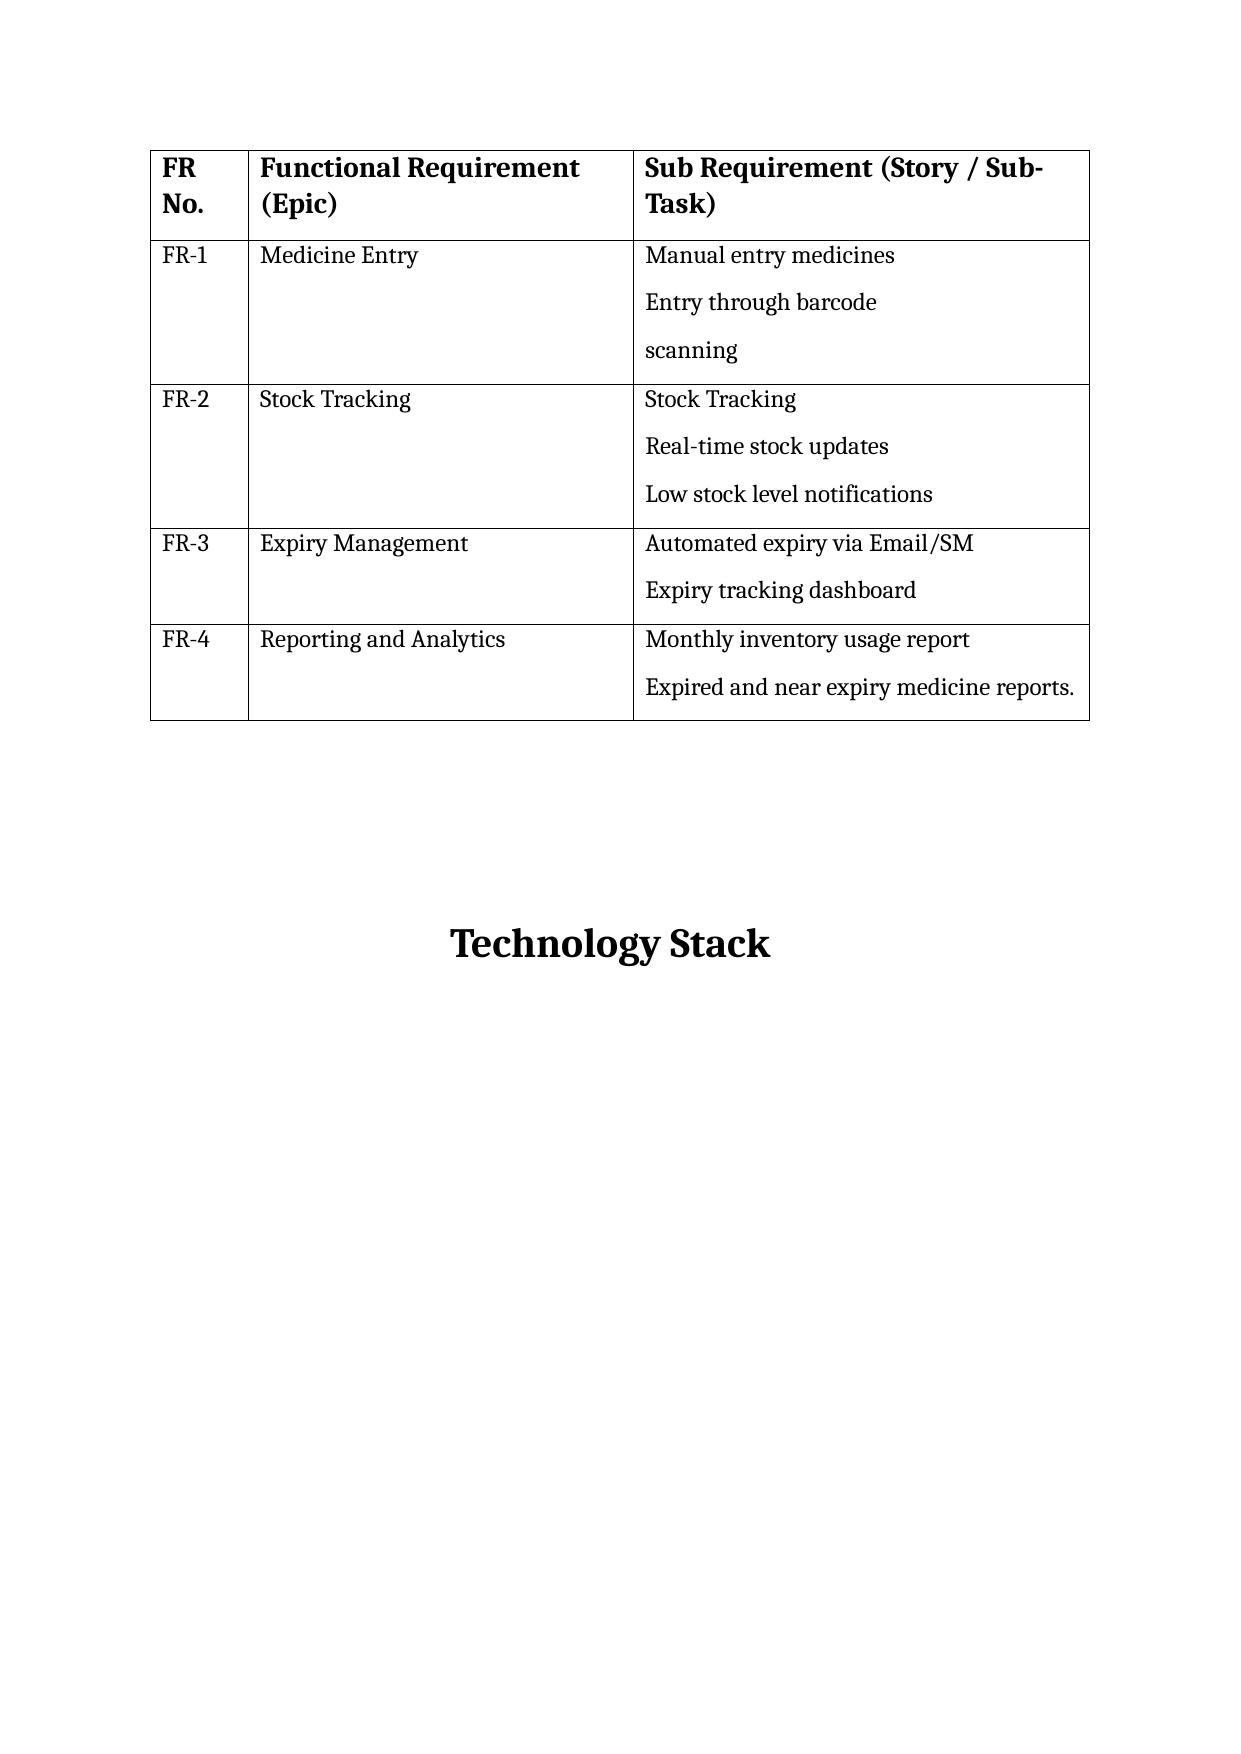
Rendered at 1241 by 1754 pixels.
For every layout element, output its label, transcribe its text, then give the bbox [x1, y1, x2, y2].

table_cell FR-4 [151, 625, 248, 720]
table_header Sub Requirement (Story / Sub-Task) [634, 151, 1089, 239]
table_cell Manual entry medicines Entry through barcode scanning [634, 241, 1089, 383]
table_cell Monthly inventory usage report Expired and near expiry medicine reports. [634, 625, 1089, 720]
table_cell Reporting and Analytics [249, 625, 633, 720]
table_cell FR-1 [151, 241, 248, 383]
table_cell Automated expiry via Email/SM Expiry tracking dashboard [634, 529, 1089, 624]
table_cell Stock Tracking Real-time stock updates Low stock level notifications [634, 385, 1089, 527]
table_cell FR-3 [151, 529, 248, 624]
table_cell Medicine Entry [249, 241, 633, 383]
table_cell FR-2 [151, 385, 248, 527]
text Technology Stack [150, 919, 1090, 967]
table_header Functional Requirement (Epic) [249, 151, 633, 239]
table_cell Expiry Management [249, 529, 633, 624]
table_header FR No. [151, 151, 248, 239]
table_cell Stock Tracking [249, 385, 633, 527]
